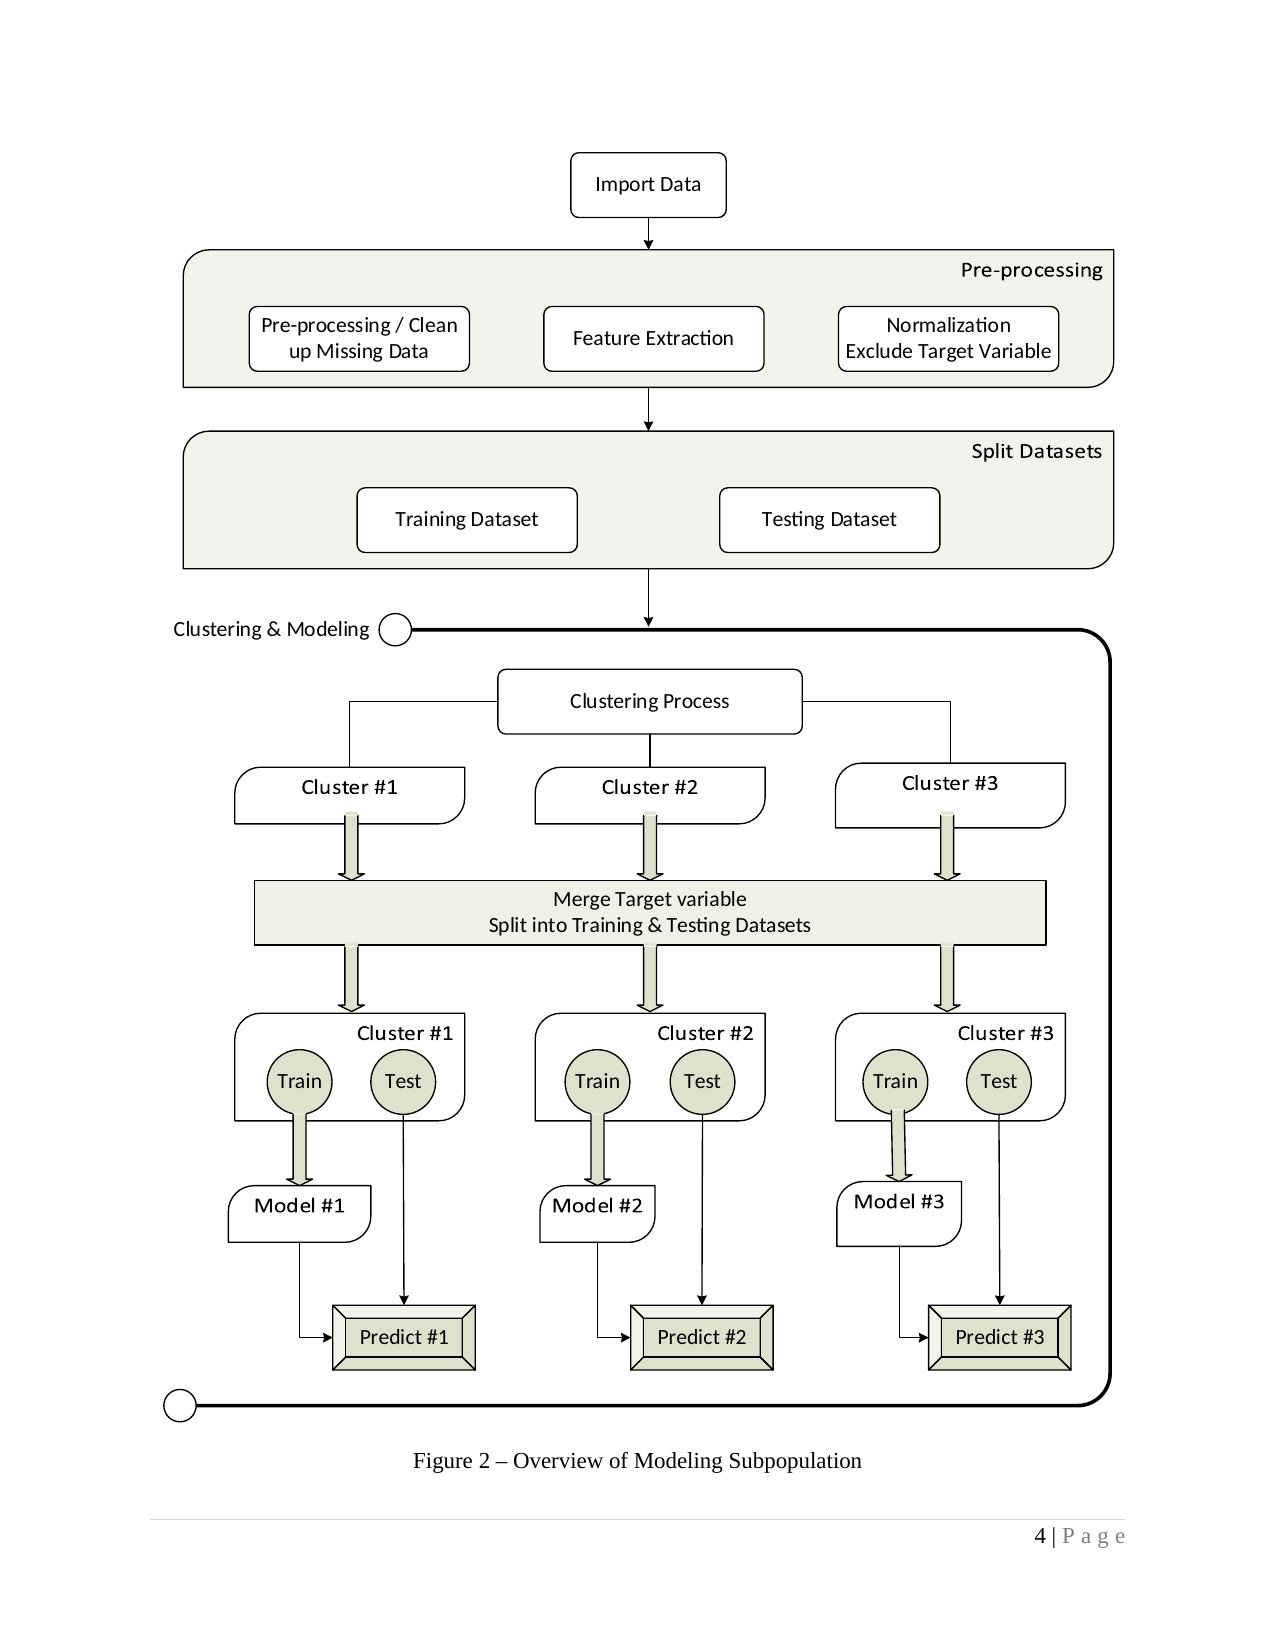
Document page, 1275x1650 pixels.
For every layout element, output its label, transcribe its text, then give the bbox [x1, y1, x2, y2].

text Figure 2 – Overview of Modeling Subpopulation [150, 1447, 1125, 1473]
